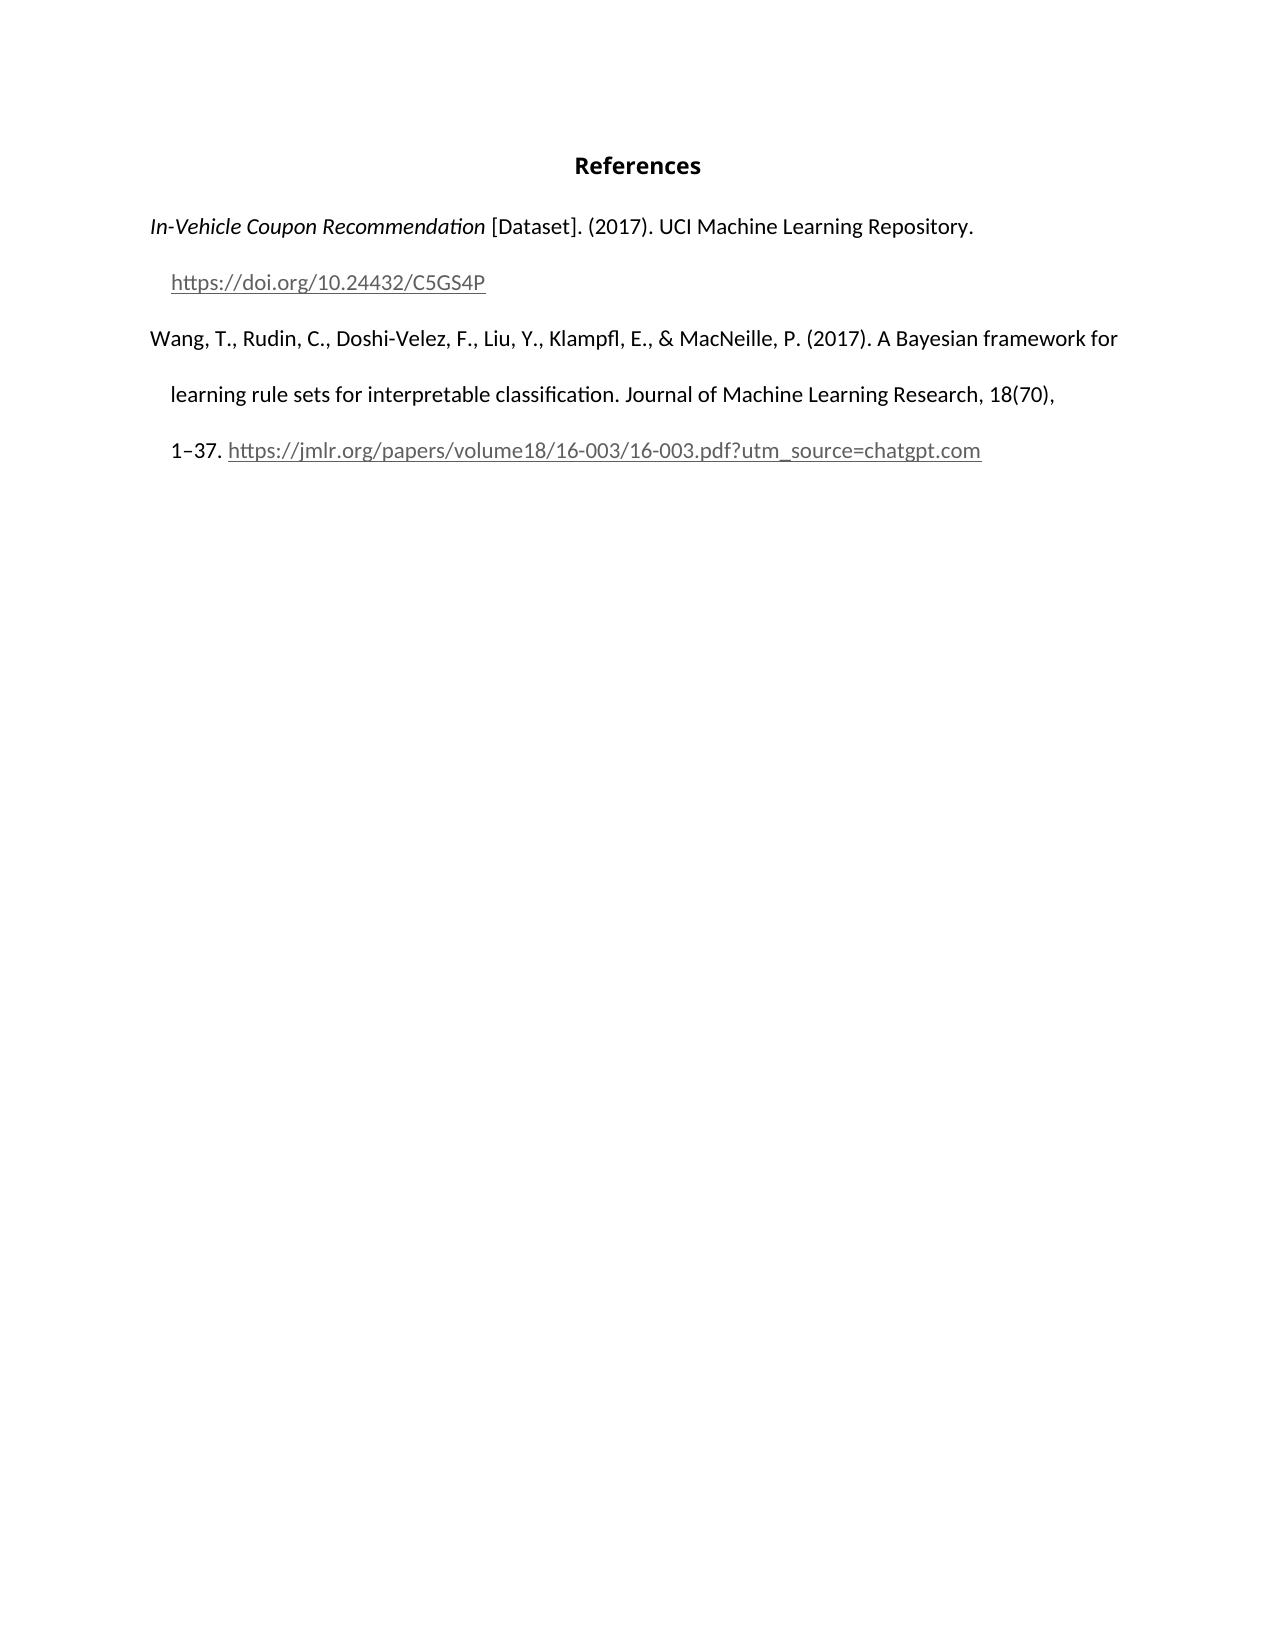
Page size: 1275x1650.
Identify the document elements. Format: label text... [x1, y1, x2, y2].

text Wang, T., Rudin, C., Doshi-Velez, F., Liu, Y., Klampfl, E., & MacNeille, P. (2017). A Bayesian framework for [150, 324, 1125, 353]
text 1–37. https://jmlr.org/papers/volume18/16-003/16-003.pdf?utm_source=chatgpt.com [150, 437, 1125, 465]
text In-Vehicle Coupon Recommendation [Dataset]. (2017). UCI Machine Learning Repository. [150, 212, 1125, 241]
text learning rule sets for interpretable classification. Journal of Machine Learning Research, 18(70), [150, 381, 1125, 409]
text https://doi.org/10.24432/C5GS4P [150, 268, 1125, 297]
